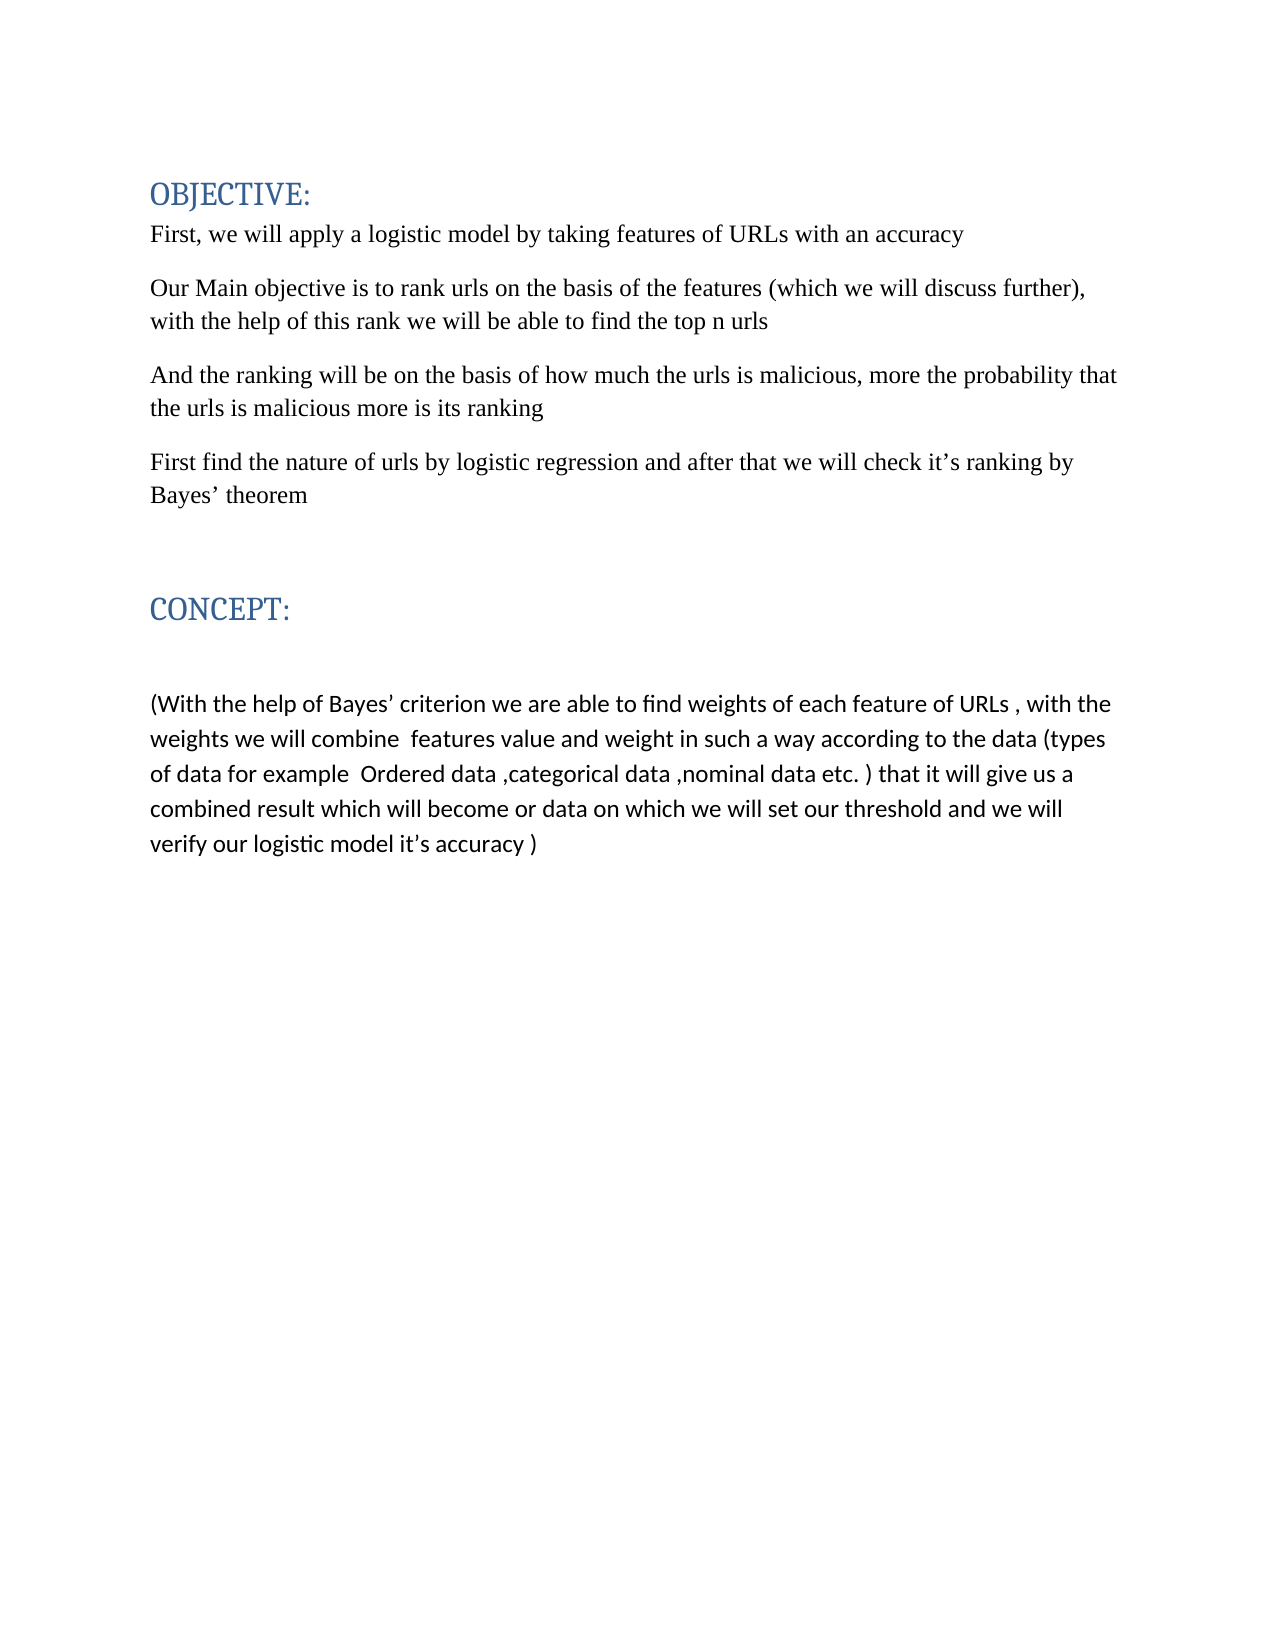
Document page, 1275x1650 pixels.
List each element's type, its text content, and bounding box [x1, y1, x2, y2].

subtitle CONCEPT: [150, 591, 1125, 629]
text And the ranking will be on the basis of how much the urls is malicious, more the probability that the urls is malicious more is its ranking [150, 360, 1125, 422]
text (With the help of Bayes’ criterion we are able to find weights of each feature of URLs , with the weights we will combine features value and weight in such a way according to the data (types of data for example Ordered data ,categorical data ,nominal data etc. ) that it will give us a combined result which will become or data on which we will set our threshold and we will verify our logistic model it’s accuracy ) [150, 688, 1125, 858]
text Our Main objective is to rank urls on the basis of the features (which we will discuss further), with the help of this rank we will be able to find the top n urls [150, 273, 1125, 335]
subtitle OBJECTIVE: [150, 175, 1125, 213]
text First, we will apply a logistic model by taking features of URLs with an accuracy [150, 219, 1125, 248]
text First find the nature of urls by logistic regression and after that we will check it’s ranking by Bayes’ theorem [150, 447, 1125, 508]
